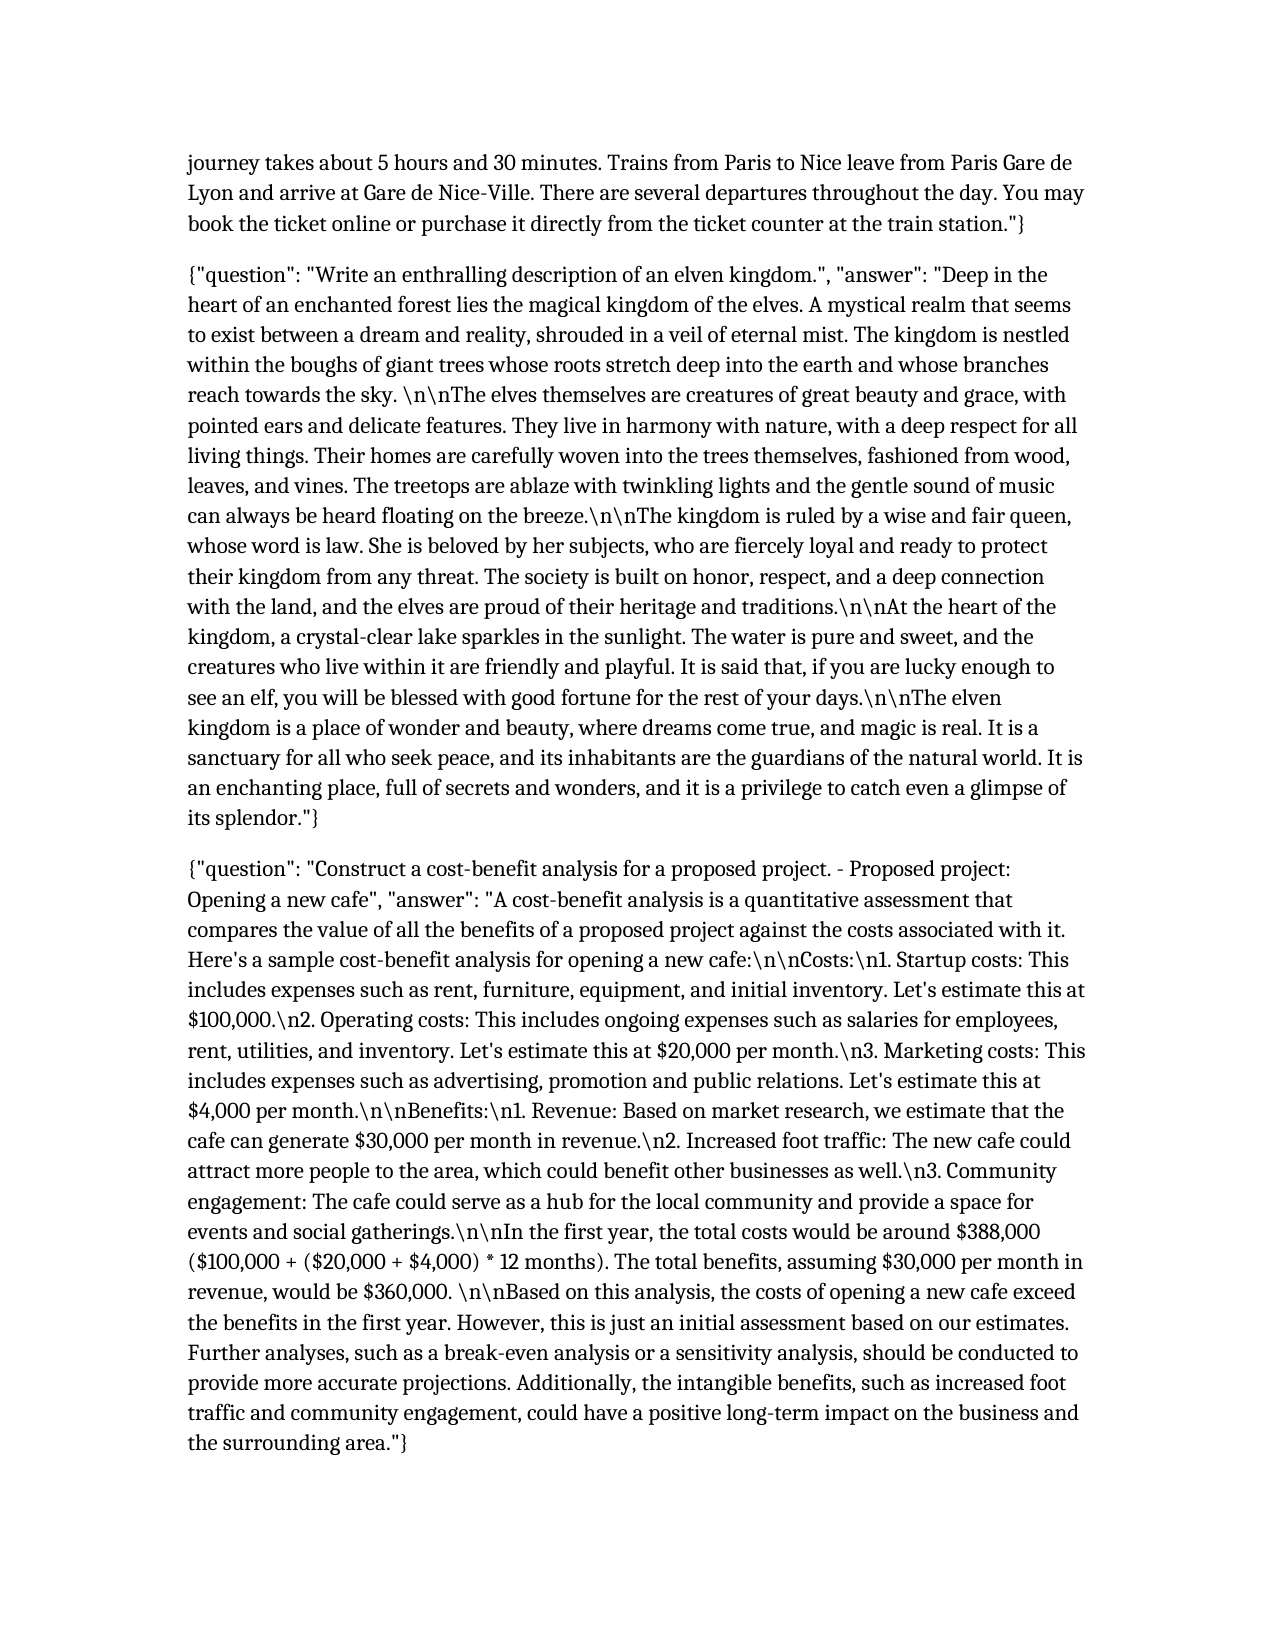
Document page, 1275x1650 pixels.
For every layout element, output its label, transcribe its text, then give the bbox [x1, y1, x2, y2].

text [187, 150, 1087, 237]
text {"question": "Write an enthralling description of an elven kingdom.", "answer": "Deep in the heart of an enchanted forest lies the magical kingdom of the elves. A mystical realm that seems to exist between a dream and reality, shrouded in a veil of eternal mist. The kingdom is nestled within the boughs of giant trees whose roots stretch deep into the earth and whose branches reach towards the sky. \n\nThe elves themselves are creatures of great beauty and grace, with pointed ears and delicate features. They live in harmony with nature, with a deep respect for all living things. Their homes are carefully woven into the trees themselves, fashioned from wood, leaves, and vines. The treetops are ablaze with twinkling lights and the gentle sound of music can always be heard floating on the breeze.\n\nThe kingdom is ruled by a wise and fair queen, whose word is law. She is beloved by her subjects, who are fiercely loyal and ready to protect their kingdom from any threat. The society is built on honor, respect, and a deep connection with the land, and the elves are proud of their heritage and traditions.\n\nAt the heart of the kingdom, a crystal-clear lake sparkles in the sunlight. The water is pure and sweet, and the creatures who live within it are friendly and playful. It is said that, if you are lucky enough to see an elf, you will be blessed with good fortune for the rest of your days.\n\nThe elven kingdom is a place of wonder and beauty, where dreams come true, and magic is real. It is a sanctuary for all who seek peace, and its inhabitants are the guardians of the natural world. It is an enchanting place, full of secrets and wonders, and it is a privilege to catch even a glimpse of its splendor."} [187, 261, 1087, 832]
text {"question": "Construct a cost-benefit analysis for a proposed project. - Proposed project: Opening a new cafe", "answer": "A cost-benefit analysis is a quantitative assessment that compares the value of all the benefits of a proposed project against the costs associated with it. Here's a sample cost-benefit analysis for opening a new cafe:\n\nCosts:\n1. Startup costs: This includes expenses such as rent, furniture, equipment, and initial inventory. Let's estimate this at $100,000.\n2. Operating costs: This includes ongoing expenses such as salaries for employees, rent, utilities, and inventory. Let's estimate this at $20,000 per month.\n3. Marketing costs: This includes expenses such as advertising, promotion and public relations. Let's estimate this at $4,000 per month.\n\nBenefits:\n1. Revenue: Based on market research, we estimate that the cafe can generate $30,000 per month in revenue.\n2. Increased foot traffic: The new cafe could attract more people to the area, which could benefit other businesses as well.\n3. Community engagement: The cafe could serve as a hub for the local community and provide a space for events and social gatherings.\n\nIn the first year, the total costs would be around $388,000 ($100,000 + ($20,000 + $4,000) * 12 months). The total benefits, assuming $30,000 per month in revenue, would be $360,000. \n\nBased on this analysis, the costs of opening a new cafe exceed the benefits in the first year. However, this is just an initial assessment based on our estimates. Further analyses, such as a break-even analysis or a sensitivity analysis, should be conducted to provide more accurate projections. Additionally, the intangible benefits, such as increased foot traffic and community engagement, could have a positive long-term impact on the business and the surrounding area."} [187, 856, 1087, 1457]
